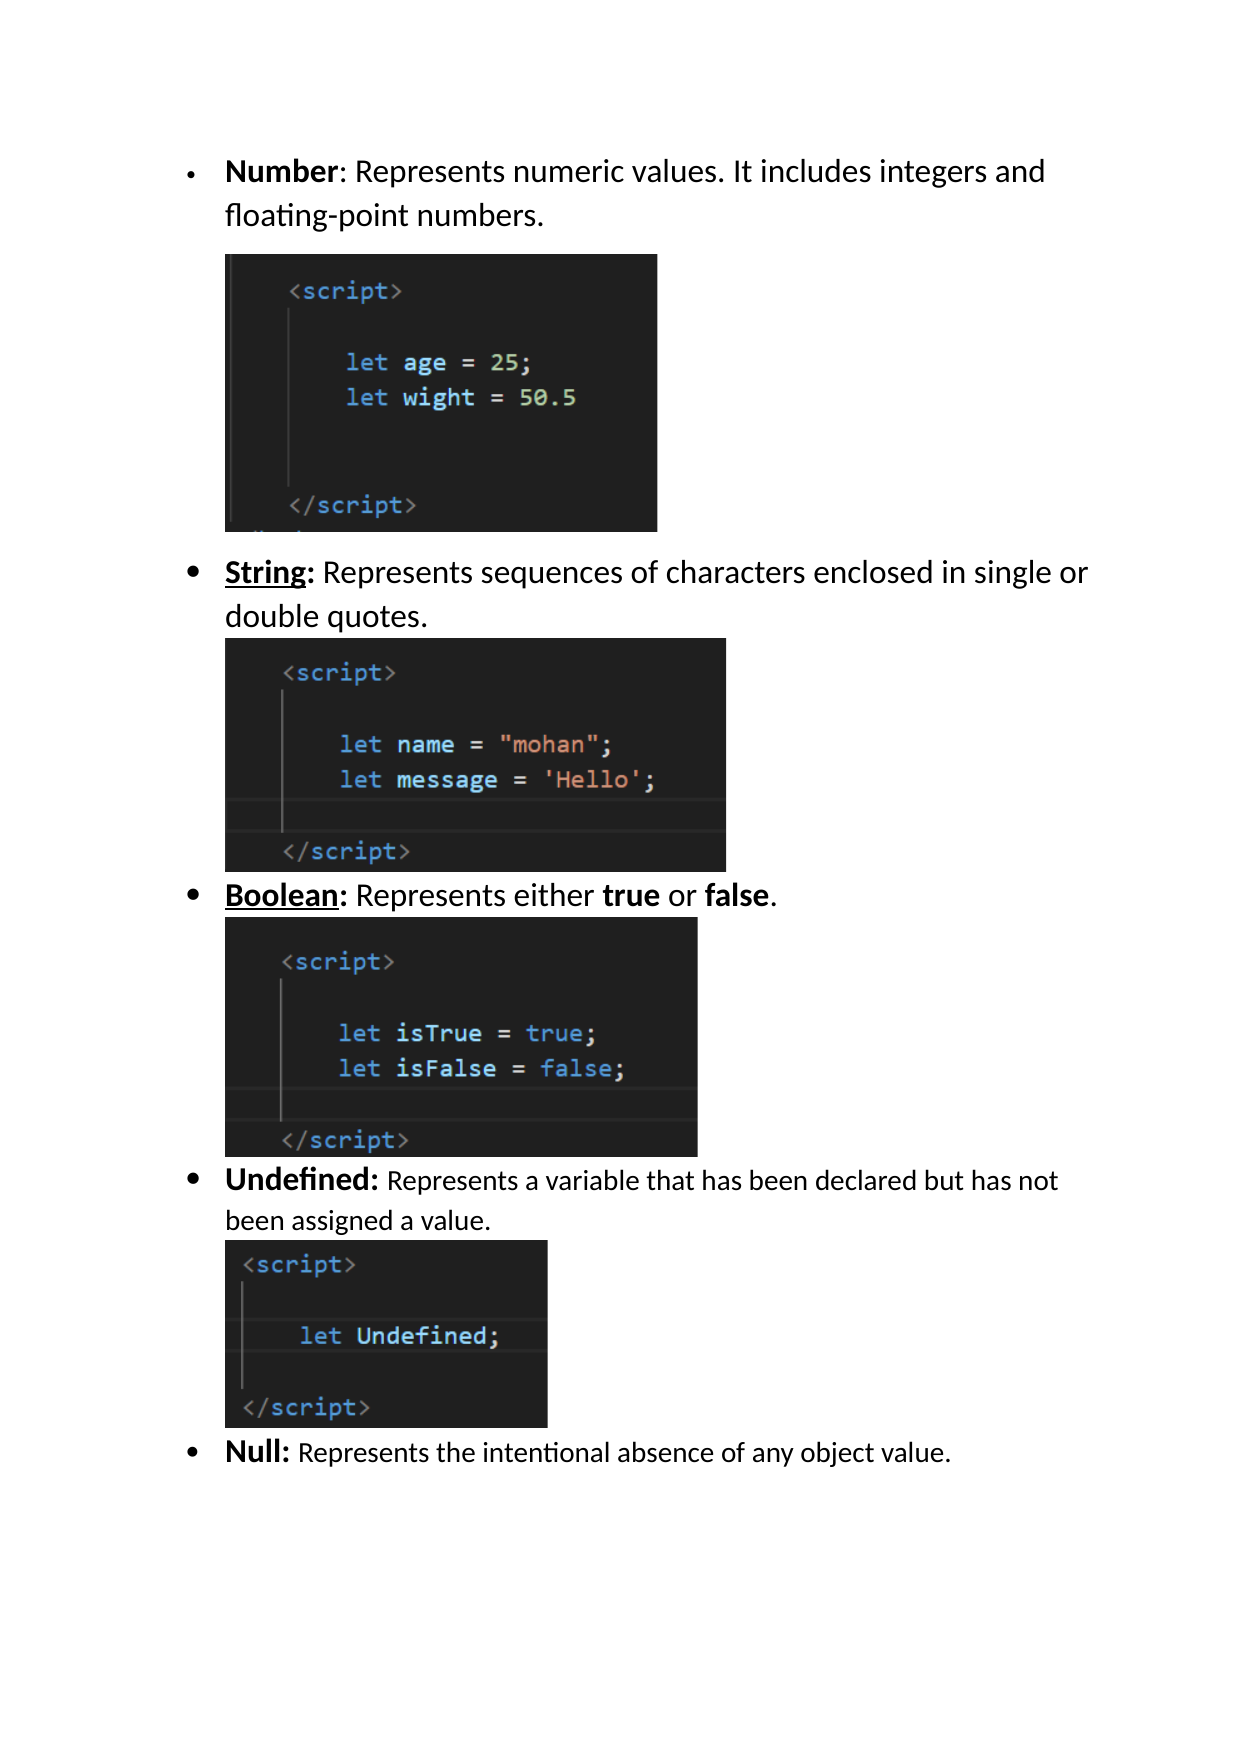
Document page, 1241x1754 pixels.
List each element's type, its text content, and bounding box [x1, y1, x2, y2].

picture [225, 638, 727, 872]
list Undefined: Represents a variable that has been declared but has not been assigned a value. [187, 1158, 1090, 1238]
list Boolean: Represents either true or false. [187, 873, 1090, 914]
picture [225, 1240, 548, 1428]
picture [225, 254, 658, 532]
picture [225, 917, 698, 1157]
list String: Represents sequences of characters enclosed in single or double quotes. [187, 551, 1090, 636]
list Number: Represents numeric values. It includes integers and floating-point numbers. [187, 150, 1090, 235]
list Null: Represents the intentional absence of any object value. [187, 1430, 1090, 1471]
